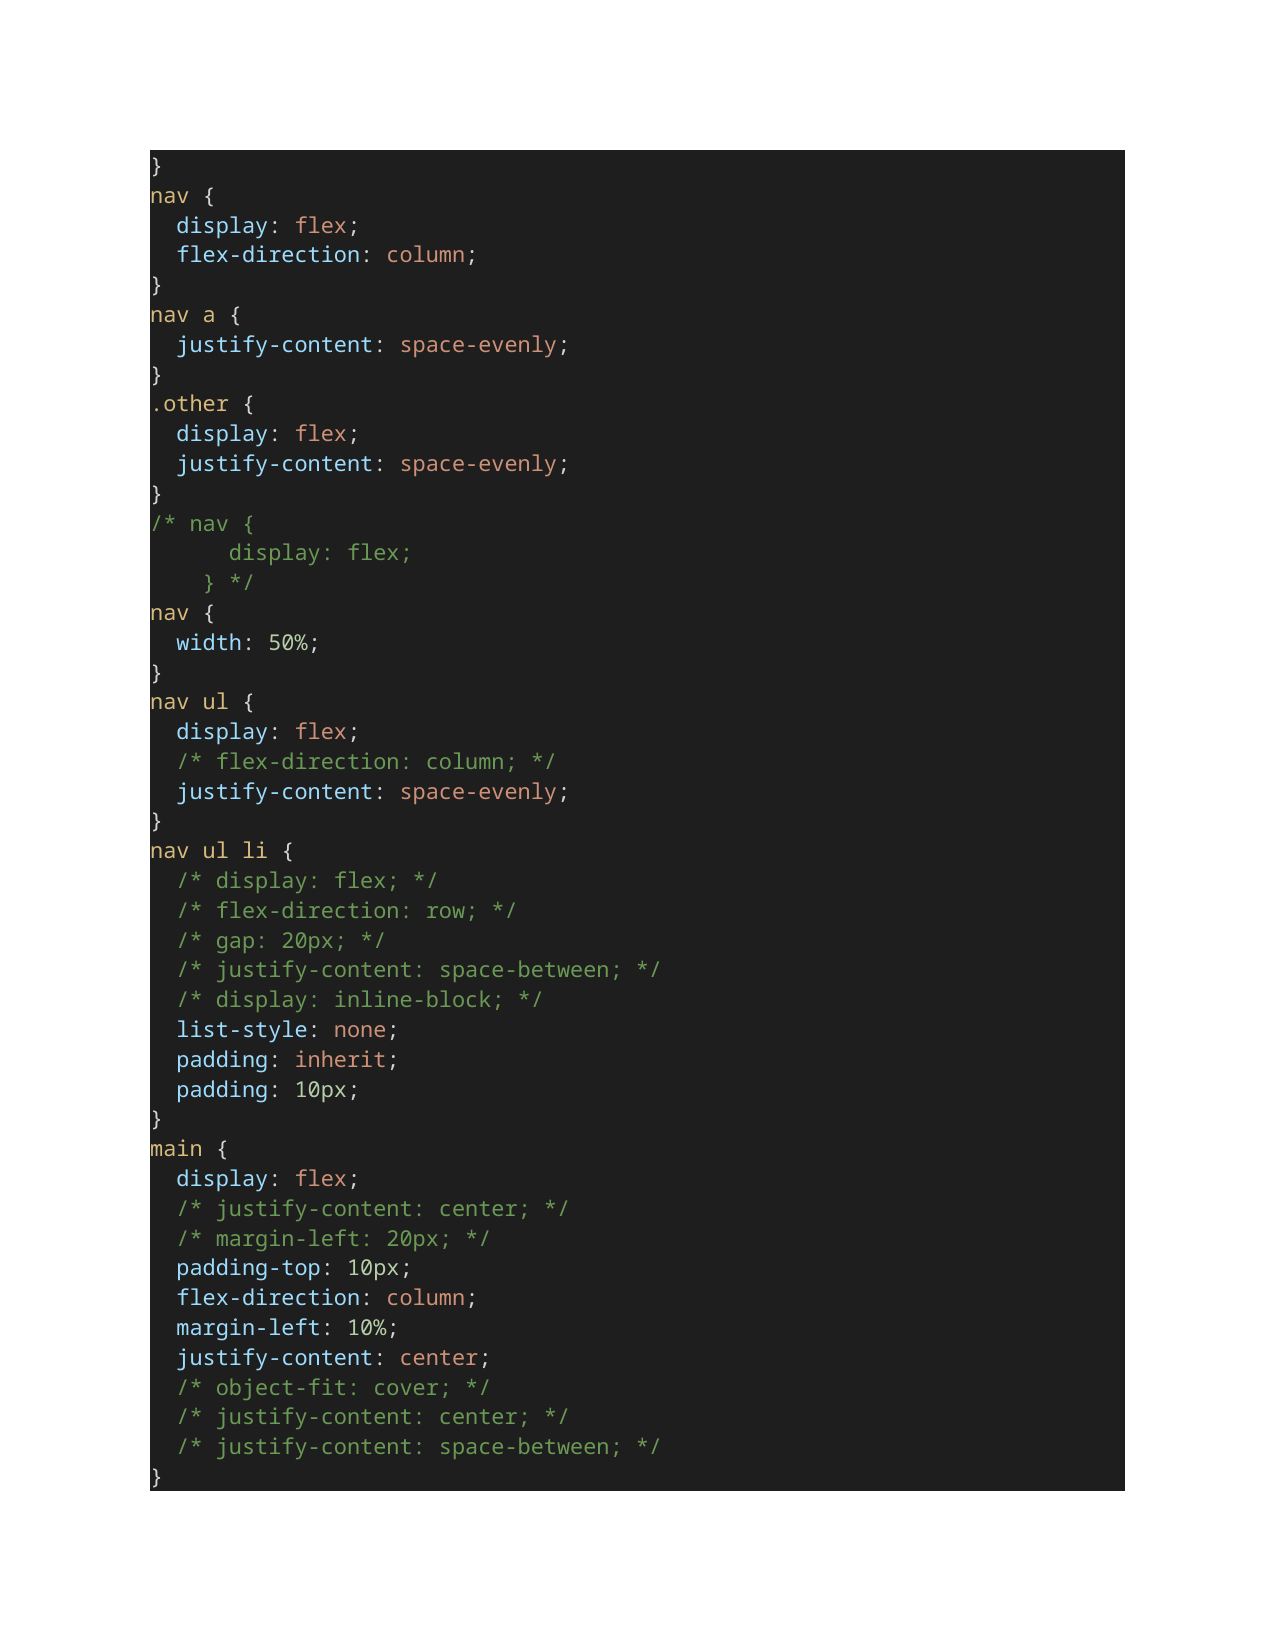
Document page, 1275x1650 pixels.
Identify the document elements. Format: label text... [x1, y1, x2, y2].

text } [150, 1461, 1125, 1491]
text } [150, 1103, 1125, 1133]
text /* flex-direction: row; */ [150, 895, 1125, 924]
text nav ul li { [150, 835, 1125, 865]
text justify-content: center; [150, 1342, 1125, 1371]
text flex-direction: column; [150, 1282, 1125, 1312]
text /* justify-content: center; */ [150, 1401, 1125, 1431]
text /* object-fit: cover; */ [150, 1371, 1125, 1401]
text } [150, 478, 1125, 507]
text nav a { [150, 299, 1125, 329]
text /* flex-direction: column; */ [150, 746, 1125, 776]
text /* justify-content: space-between; */ [150, 954, 1125, 984]
text } [150, 805, 1125, 835]
text nav ul { [150, 686, 1125, 716]
text nav { [150, 597, 1125, 627]
text display: flex; [150, 716, 1125, 746]
text /* display: flex; */ [150, 865, 1125, 895]
text display: flex; [150, 1163, 1125, 1193]
text margin-left: 10%; [150, 1312, 1125, 1342]
text justify-content: space-evenly; [150, 329, 1125, 358]
text .other { [150, 388, 1125, 418]
text padding-top: 10px; [150, 1252, 1125, 1282]
text list-style: none; [150, 1014, 1125, 1044]
text /* justify-content: center; */ [150, 1193, 1125, 1222]
text } [150, 656, 1125, 686]
text /* gap: 20px; */ [150, 924, 1125, 954]
text } */ [150, 567, 1125, 597]
text display: flex; [150, 537, 1125, 567]
text /* margin-left: 20px; */ [150, 1222, 1125, 1252]
text justify-content: space-evenly; [150, 448, 1125, 478]
text /* display: inline-block; */ [150, 984, 1125, 1014]
text nav { [150, 180, 1125, 209]
text display: flex; [150, 209, 1125, 239]
text padding: inherit; [150, 1044, 1125, 1073]
text /* nav { [150, 507, 1125, 537]
text width: 50%; [150, 627, 1125, 656]
text } [150, 150, 1125, 180]
text padding: 10px; [150, 1073, 1125, 1103]
text flex-direction: column; [150, 239, 1125, 269]
text /* justify-content: space-between; */ [150, 1431, 1125, 1461]
text } [150, 269, 1125, 299]
text main { [150, 1133, 1125, 1163]
text display: flex; [150, 418, 1125, 448]
text } [150, 358, 1125, 388]
text justify-content: space-evenly; [150, 776, 1125, 805]
